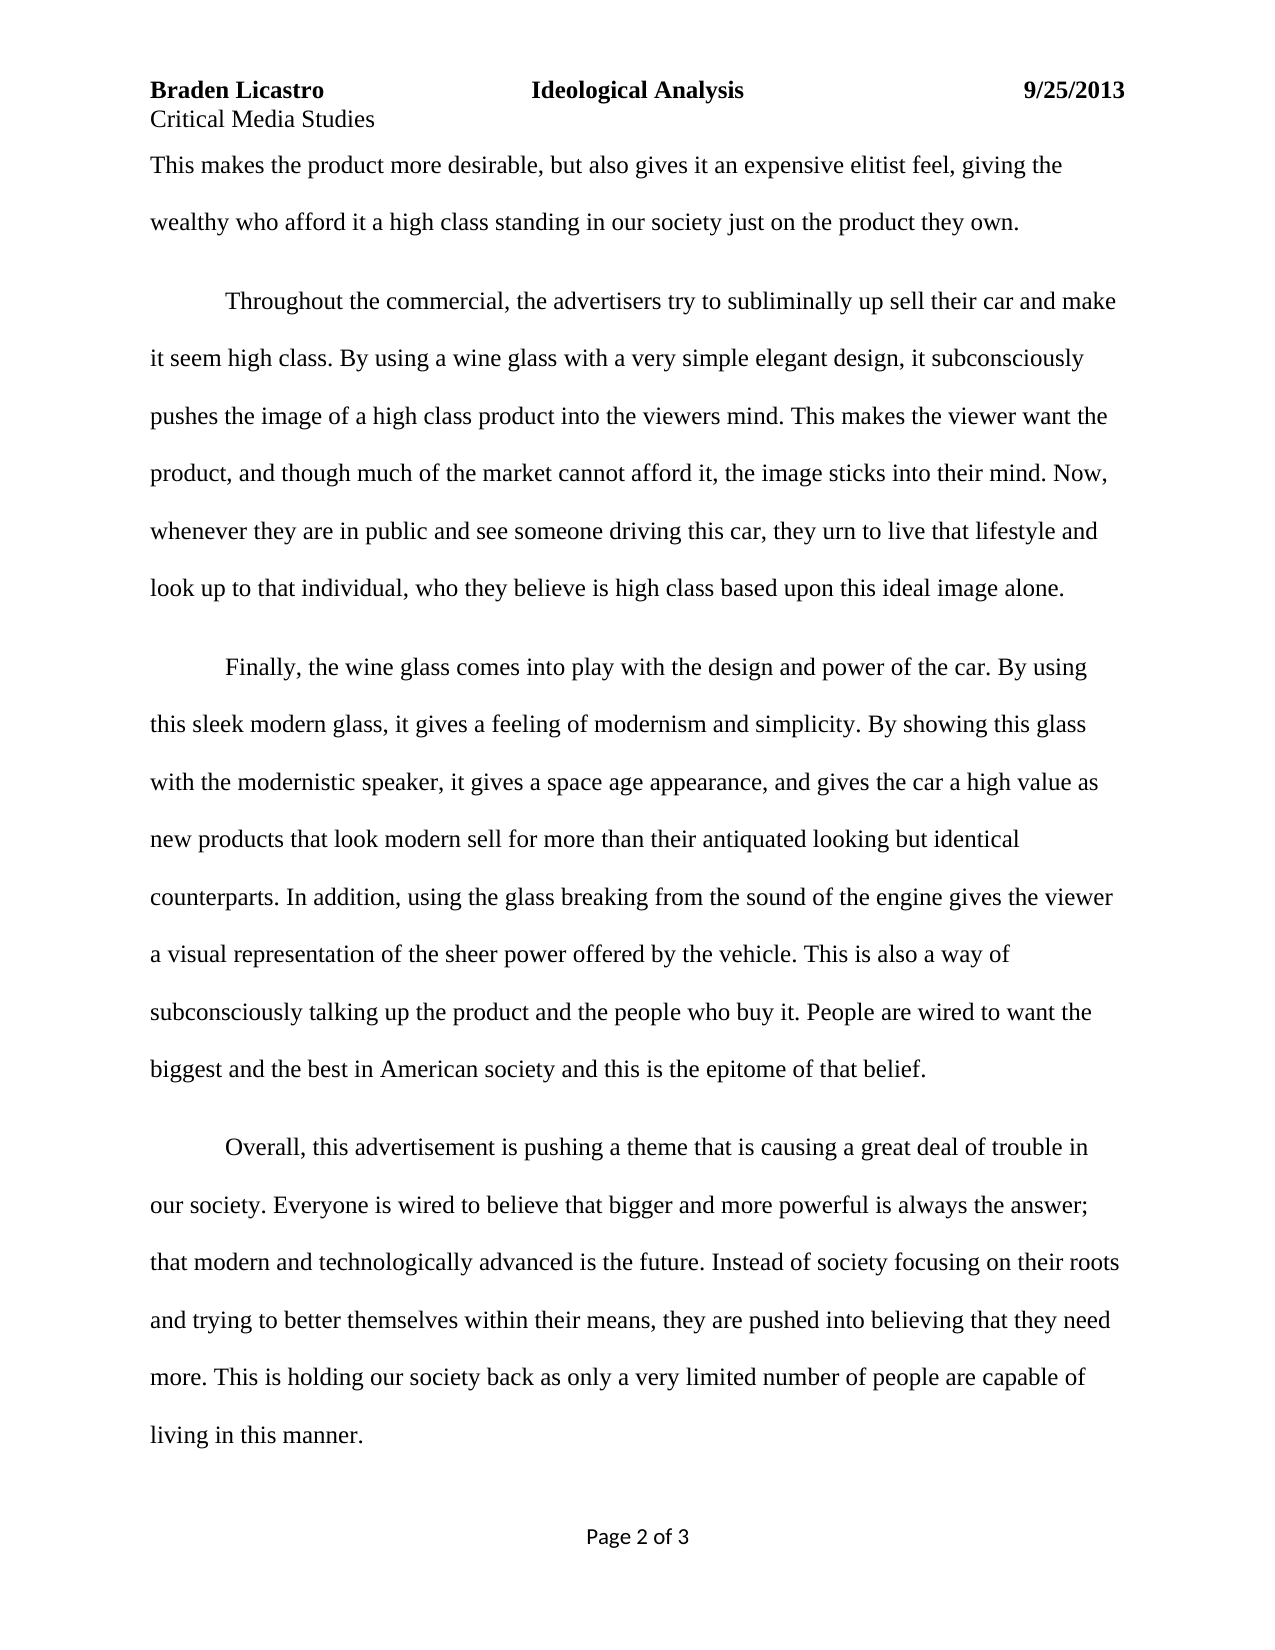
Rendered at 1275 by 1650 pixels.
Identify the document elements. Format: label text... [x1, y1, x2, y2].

text Finally, the wine glass comes into play with the design and power of the car. By using this sleek modern glass, it gives a feeling of modernism and simplicity. By showing this glass with the modernistic speaker, it gives a space age appearance, and gives the car a high value as new products that look modern sell for more than their antiquated looking but identical counterparts. In addition, using the glass breaking from the sound of the engine gives the viewer a visual representation of the sheer power offered by the vehicle. This is also a way of subconsciously talking up the product and the people who buy it. People are wired to want the biggest and the best in American society and this is the epitome of that belief. [150, 652, 1125, 1083]
text Overall, this advertisement is pushing a theme that is causing a great deal of trouble in our society. Everyone is wired to believe that bigger and more powerful is always the answer; that modern and technologically advanced is the future. Instead of society focusing on their roots and trying to better themselves within their means, they are pushed into believing that they need more. This is holding our society back as only a very limited number of people are capable of living in this manner. [150, 1132, 1125, 1449]
text Throughout the commercial, the advertisers try to subliminally up sell their car and make it seem high class. By using a wine glass with a very simple elegant design, it subconsciously pushes the image of a high class product into the viewers mind. This makes the viewer want the product, and though much of the market cannot afford it, the image sticks into their mind. Now, whenever they are in public and see someone driving this car, they urn to live that lifestyle and look up to that individual, who they believe is high class based upon this ideal image alone. [150, 286, 1125, 602]
